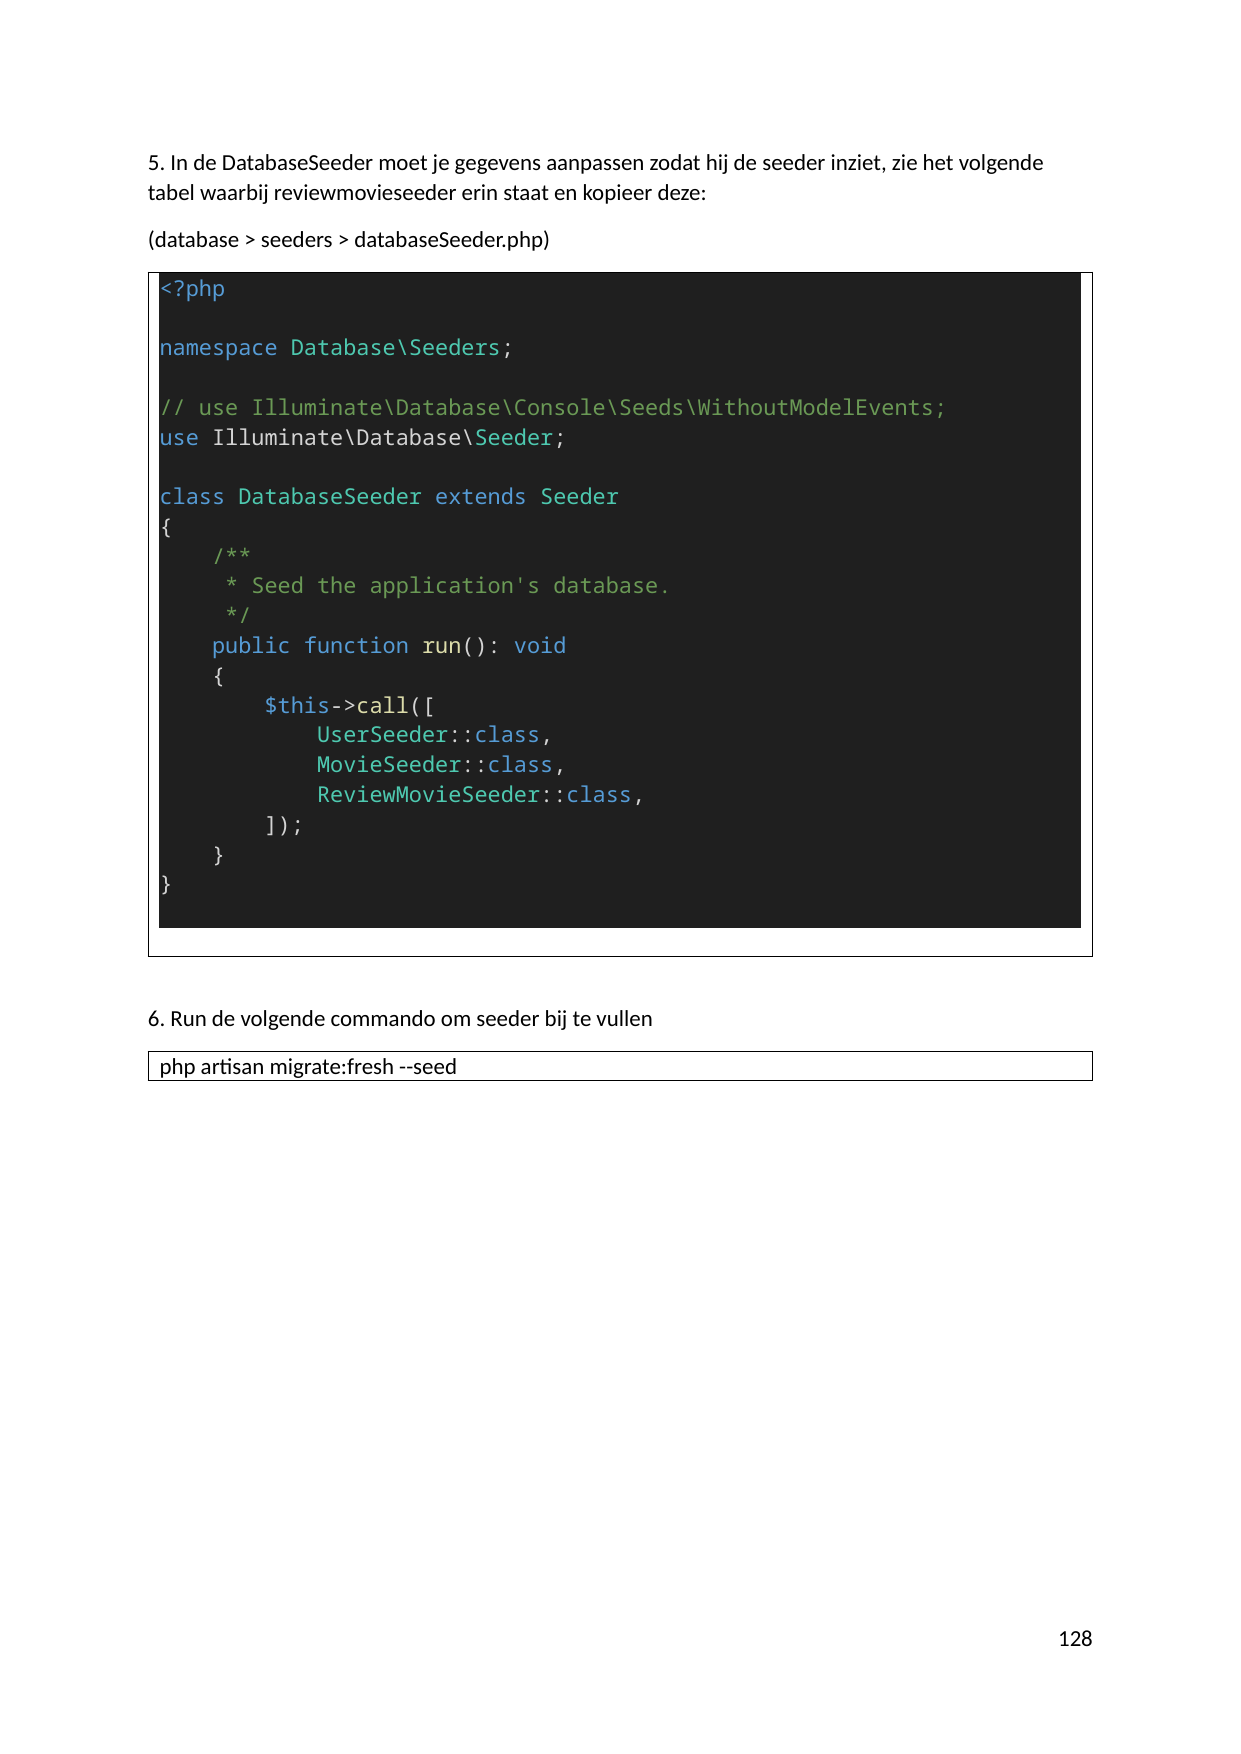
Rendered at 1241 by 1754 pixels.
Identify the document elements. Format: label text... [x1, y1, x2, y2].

table_header <?php namespace Database\Seeders; // use Illuminate\Database\Console\Seeds\WithoutModelEvents; use Illuminate\Database\Seeder; class DatabaseSeeder extends Seeder { /** * Seed the application's database. */ public function run(): void { $this->call([ UserSeeder::class, MovieSeeder::class, ReviewMovieSeeder::class, ]); } } [149, 273, 1092, 956]
text (database > seeders > databaseSeeder.php) [148, 225, 1093, 253]
text 5. In de DatabaseSeeder moet je gegevens aanpassen zodat hij de seeder inziet, zie het volgende tabel waarbij reviewmovieseeder erin staat en kopieer deze: [148, 148, 1093, 206]
table_header php artisan migrate:fresh --seed [149, 1052, 1092, 1080]
text 6. Run de volgende commando om seeder bij te vullen [148, 1004, 1093, 1032]
